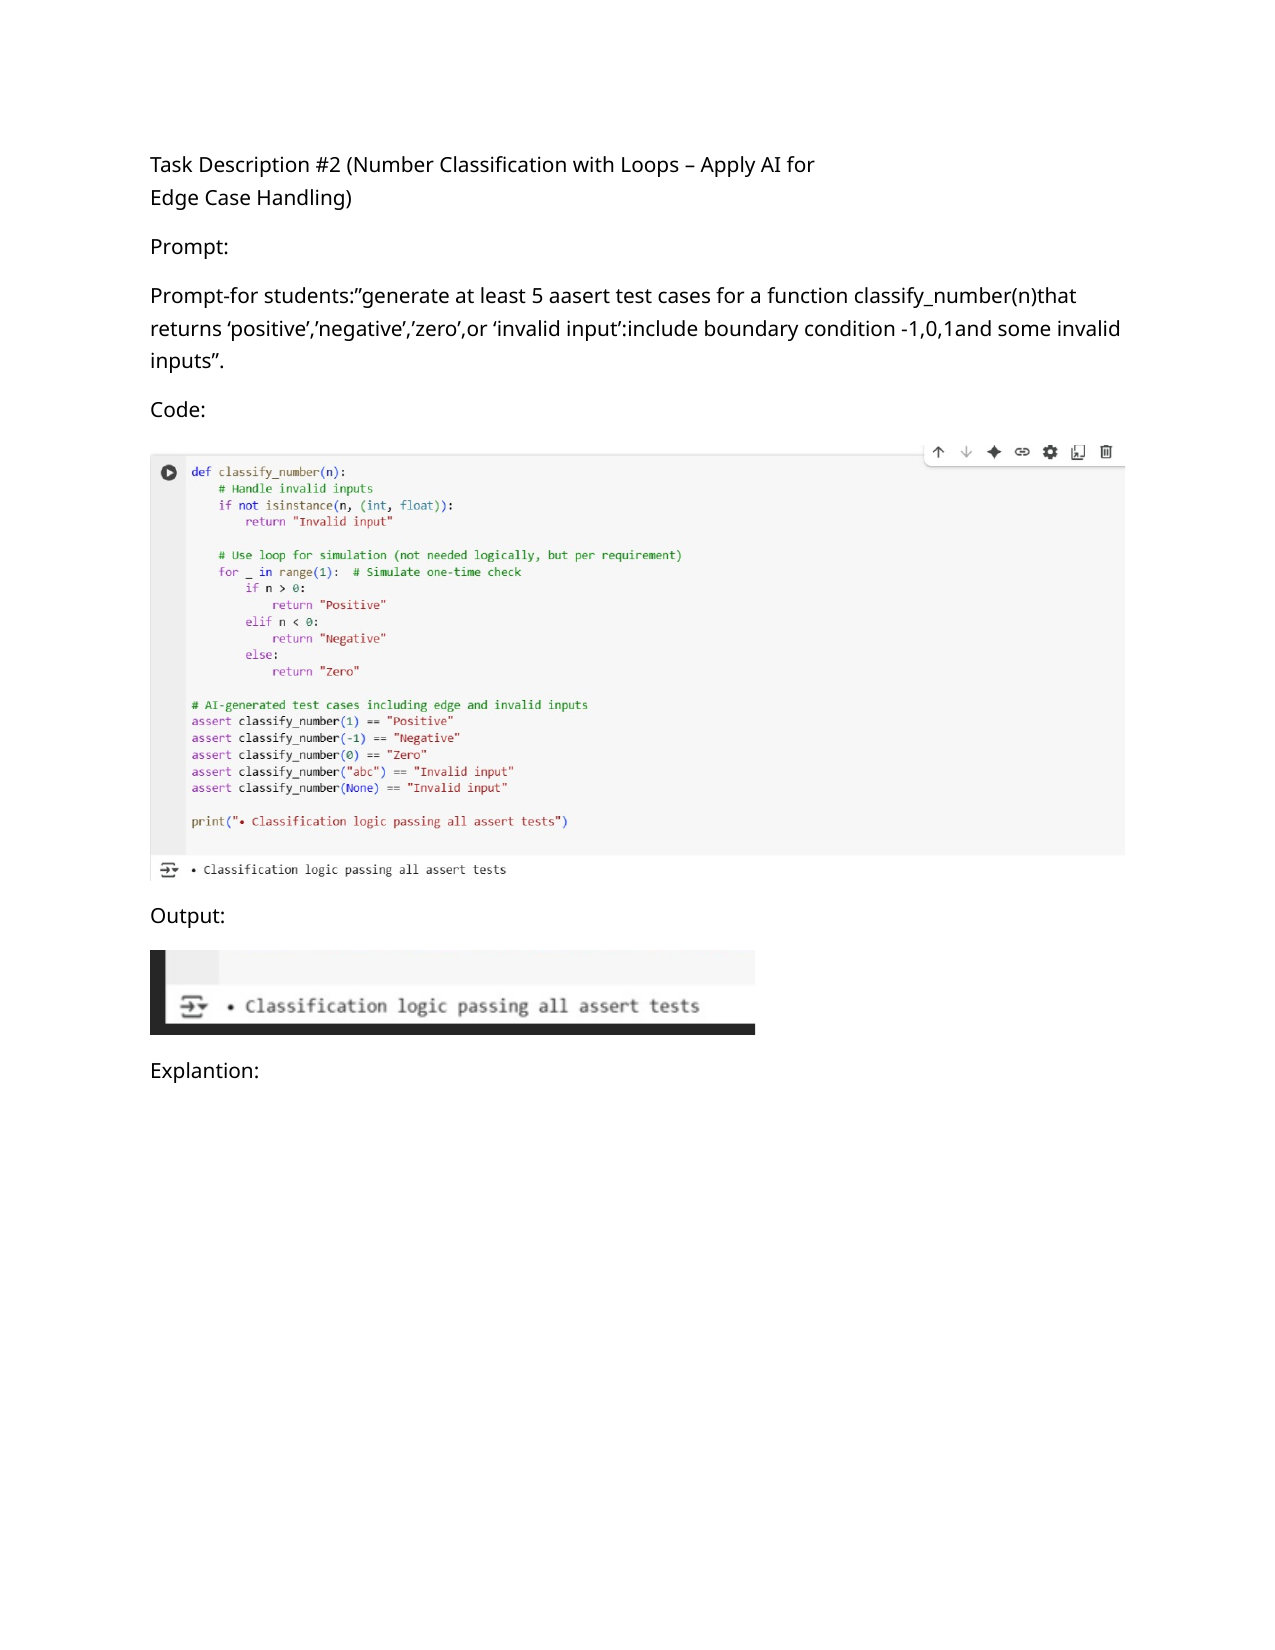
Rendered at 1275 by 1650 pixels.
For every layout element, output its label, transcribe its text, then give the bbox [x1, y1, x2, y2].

text Prompt-for students:”generate at least 5 aasert test cases for a function classify_number(n)that returns ‘positive’,’negative’,’zero’,or ‘invalid input’:include boundary condition -1,0,1and some invalid inputs”. [150, 281, 1125, 375]
text Task Description #2 (Number Classification with Loops – Apply AI for Edge Case Handling) [150, 150, 1125, 211]
picture [150, 445, 1125, 881]
text Explantion: [150, 1056, 1125, 1084]
text Output: [150, 901, 1125, 930]
picture [150, 950, 756, 1035]
text Prompt: [150, 232, 1125, 260]
text Code: [150, 396, 1125, 424]
